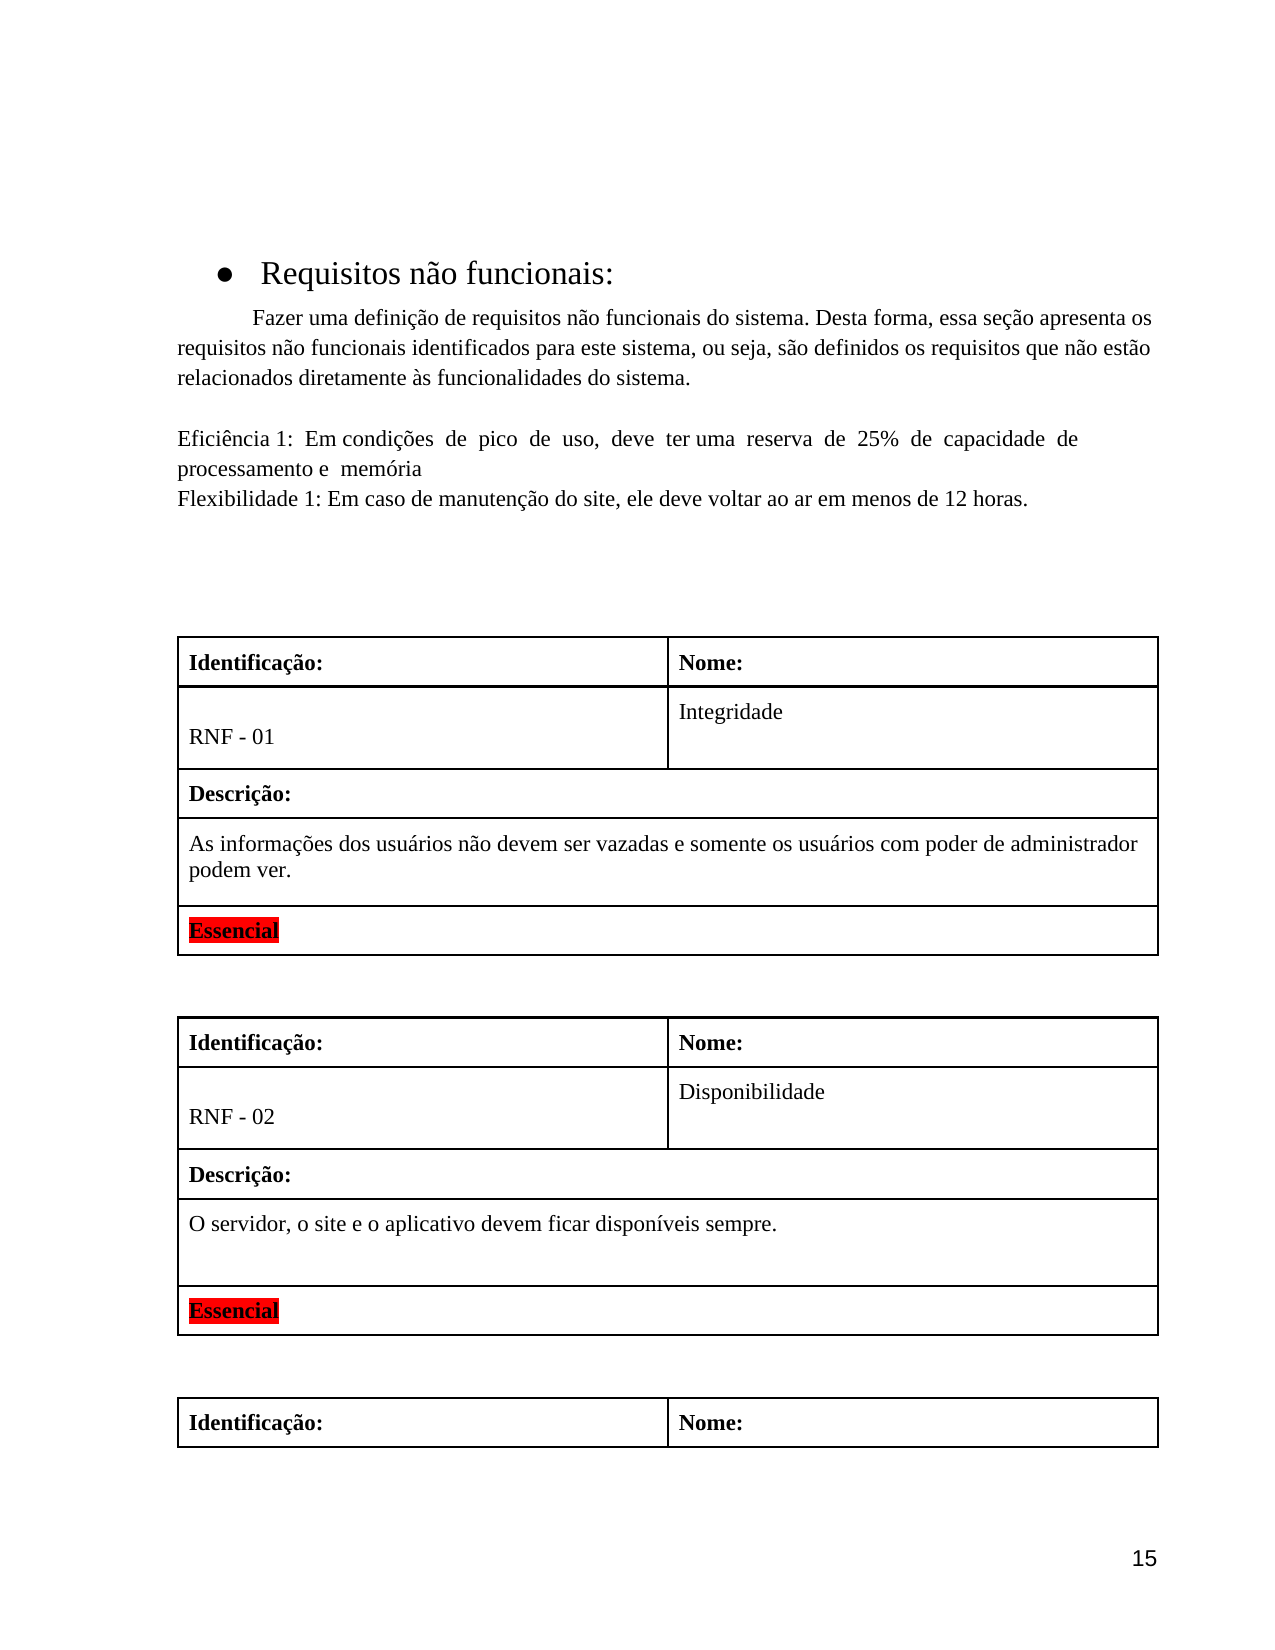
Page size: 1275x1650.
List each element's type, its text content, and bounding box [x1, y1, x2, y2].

table_cell Essencial [179, 907, 1157, 954]
table_cell As informações dos usuários não devem ser vazadas e somente os usuários com poder de administrador podem ver. [179, 819, 1157, 905]
table_header Identificação: [179, 638, 667, 685]
table_cell RNF - 01 [179, 688, 667, 768]
table_cell Essencial [179, 1287, 1157, 1334]
table_header Nome: [669, 638, 1157, 685]
table_cell Disponibilidade [669, 1068, 1157, 1148]
text Fazer uma definição de requisitos não funcionais do sistema. Desta forma, essa seção apresenta os requisitos não funcionais identificados para este sistema, ou seja, são definidos os requisitos que não estão relacionados diretamente às funcionalidades do sistema. [177, 304, 1157, 391]
table_cell Descrição: [179, 770, 1157, 817]
table_header Nome: [669, 1399, 1157, 1446]
table_header Nome: [669, 1019, 1157, 1066]
table_cell Descrição: [179, 1150, 1157, 1198]
table_cell RNF - 02 [179, 1068, 667, 1148]
subtitle Requisitos não funcionais: [214, 253, 1157, 291]
text Eficiência 1: Em condições de pico de uso, deve ter uma reserva de 25% de capacidade de processamento e memória [177, 424, 1157, 481]
table_header Identificação: [179, 1399, 667, 1446]
text Flexibilidade 1: Em caso de manutenção do site, ele deve voltar ao ar em menos de 12 horas. [177, 485, 1157, 511]
table_cell Integridade [669, 688, 1157, 768]
table_header Identificação: [179, 1019, 667, 1066]
table_cell O servidor, o site e o aplicativo devem ficar disponíveis sempre. [179, 1200, 1157, 1285]
